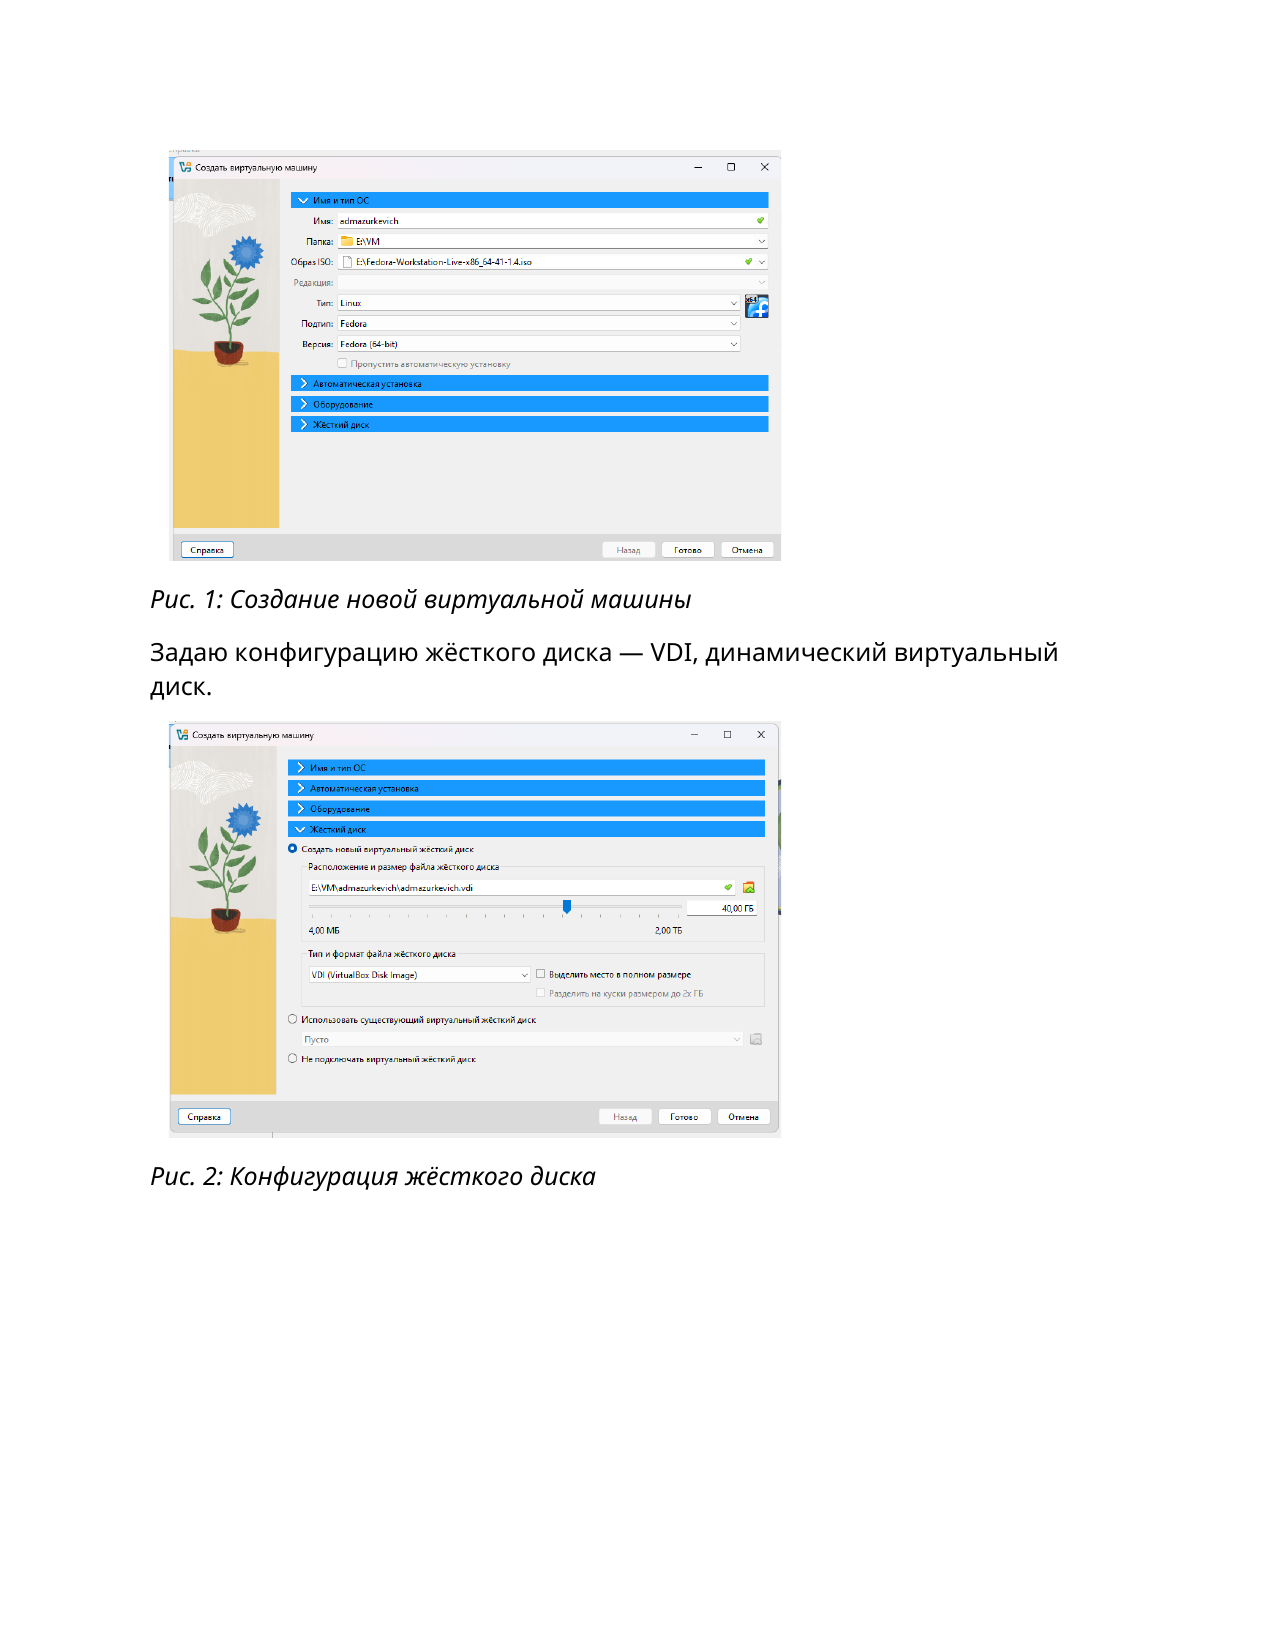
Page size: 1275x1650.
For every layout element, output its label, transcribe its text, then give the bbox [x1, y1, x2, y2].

picture [168, 150, 782, 561]
text Рис. 1: Создание новой виртуальной машины [150, 582, 1125, 616]
picture [168, 721, 782, 1138]
text Задаю конфигурацию жёсткого диска — VDI, динамический виртуальный диск. [150, 634, 1125, 703]
text Рис. 2: Конфигурация жёсткого диска [150, 1158, 1125, 1192]
